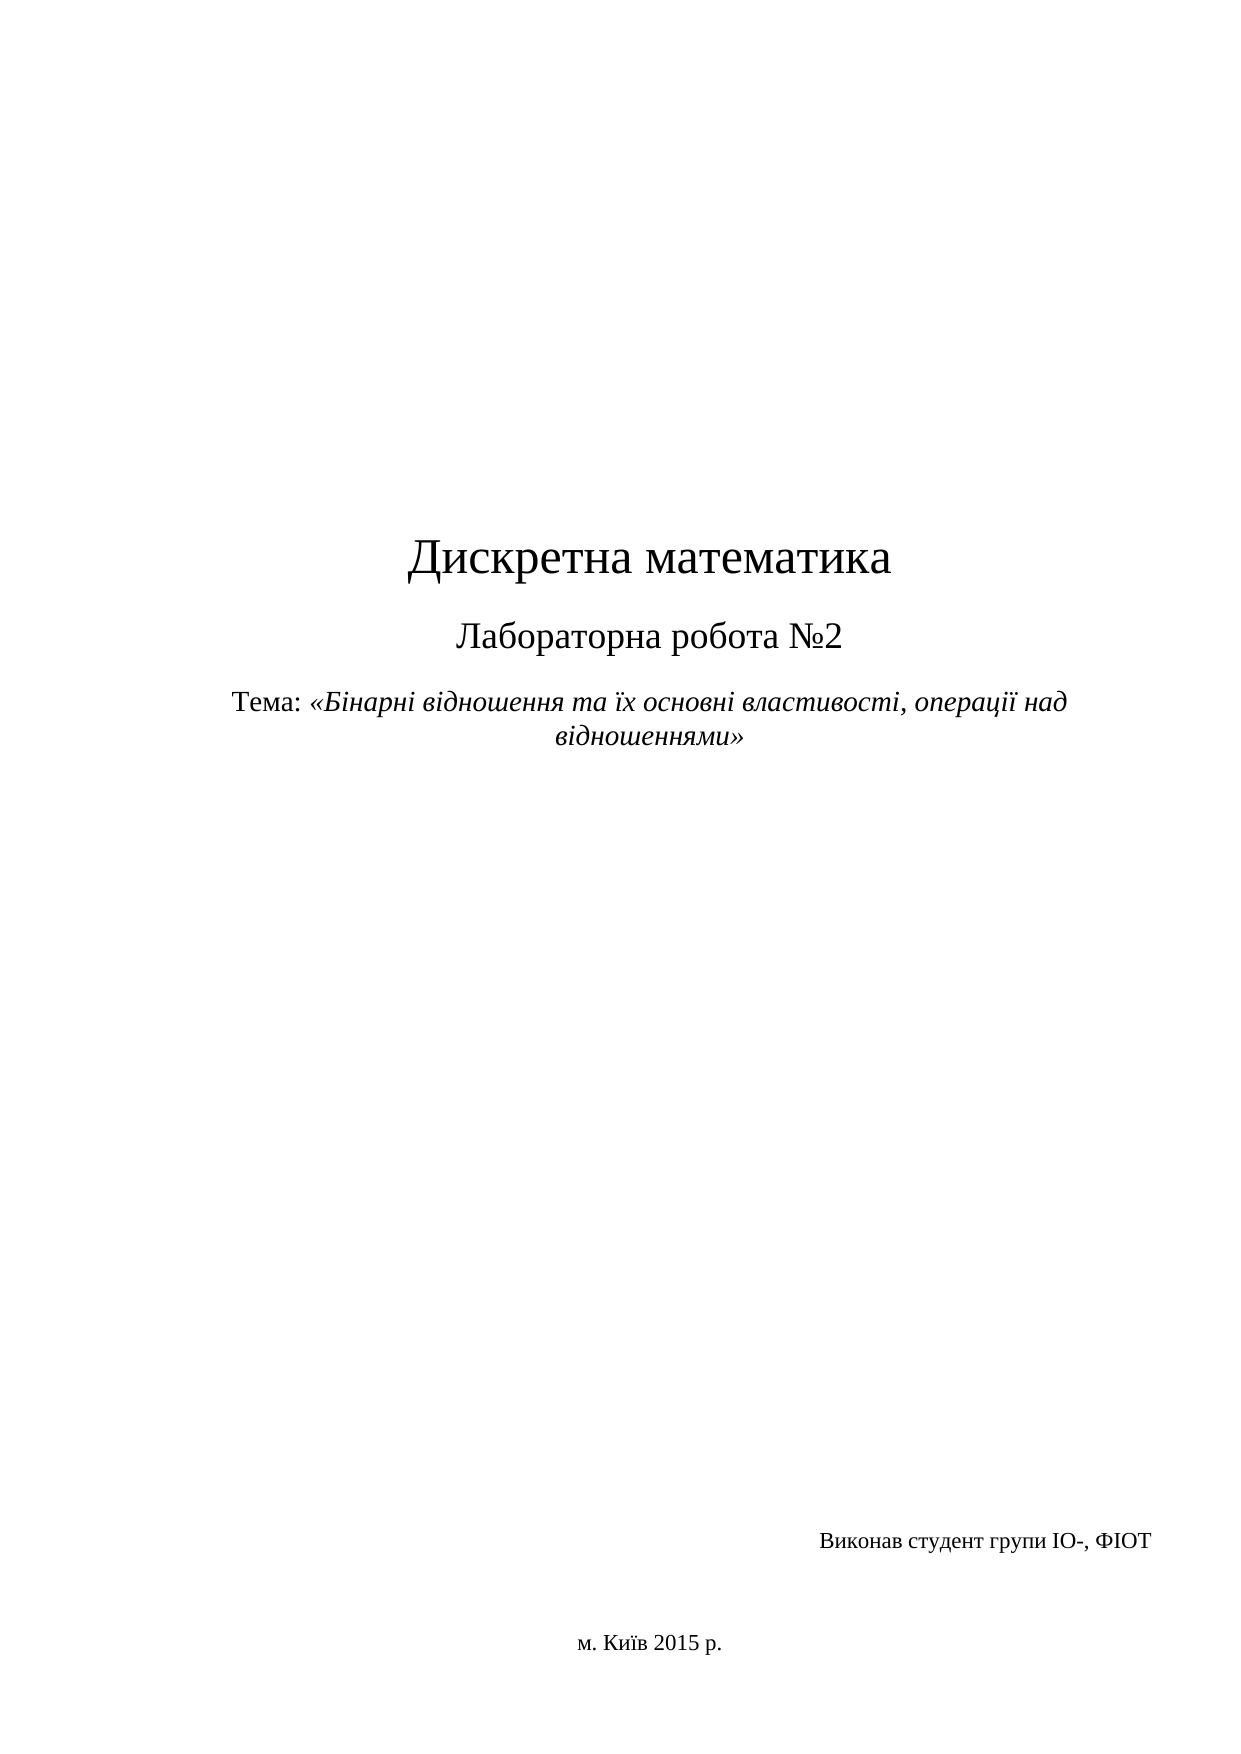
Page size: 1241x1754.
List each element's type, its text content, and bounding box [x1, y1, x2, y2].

text Тема: «Бінарні відношення та їх основні властивості, операції над відношеннями» [148, 684, 1152, 751]
text Виконав студент групи ІО-, ФІОТ [148, 1527, 1152, 1554]
text м. Київ 2015 р. [148, 1629, 1152, 1656]
text Лабораторна робота №2 [148, 614, 1152, 657]
text Дискретна математика [148, 527, 1152, 584]
